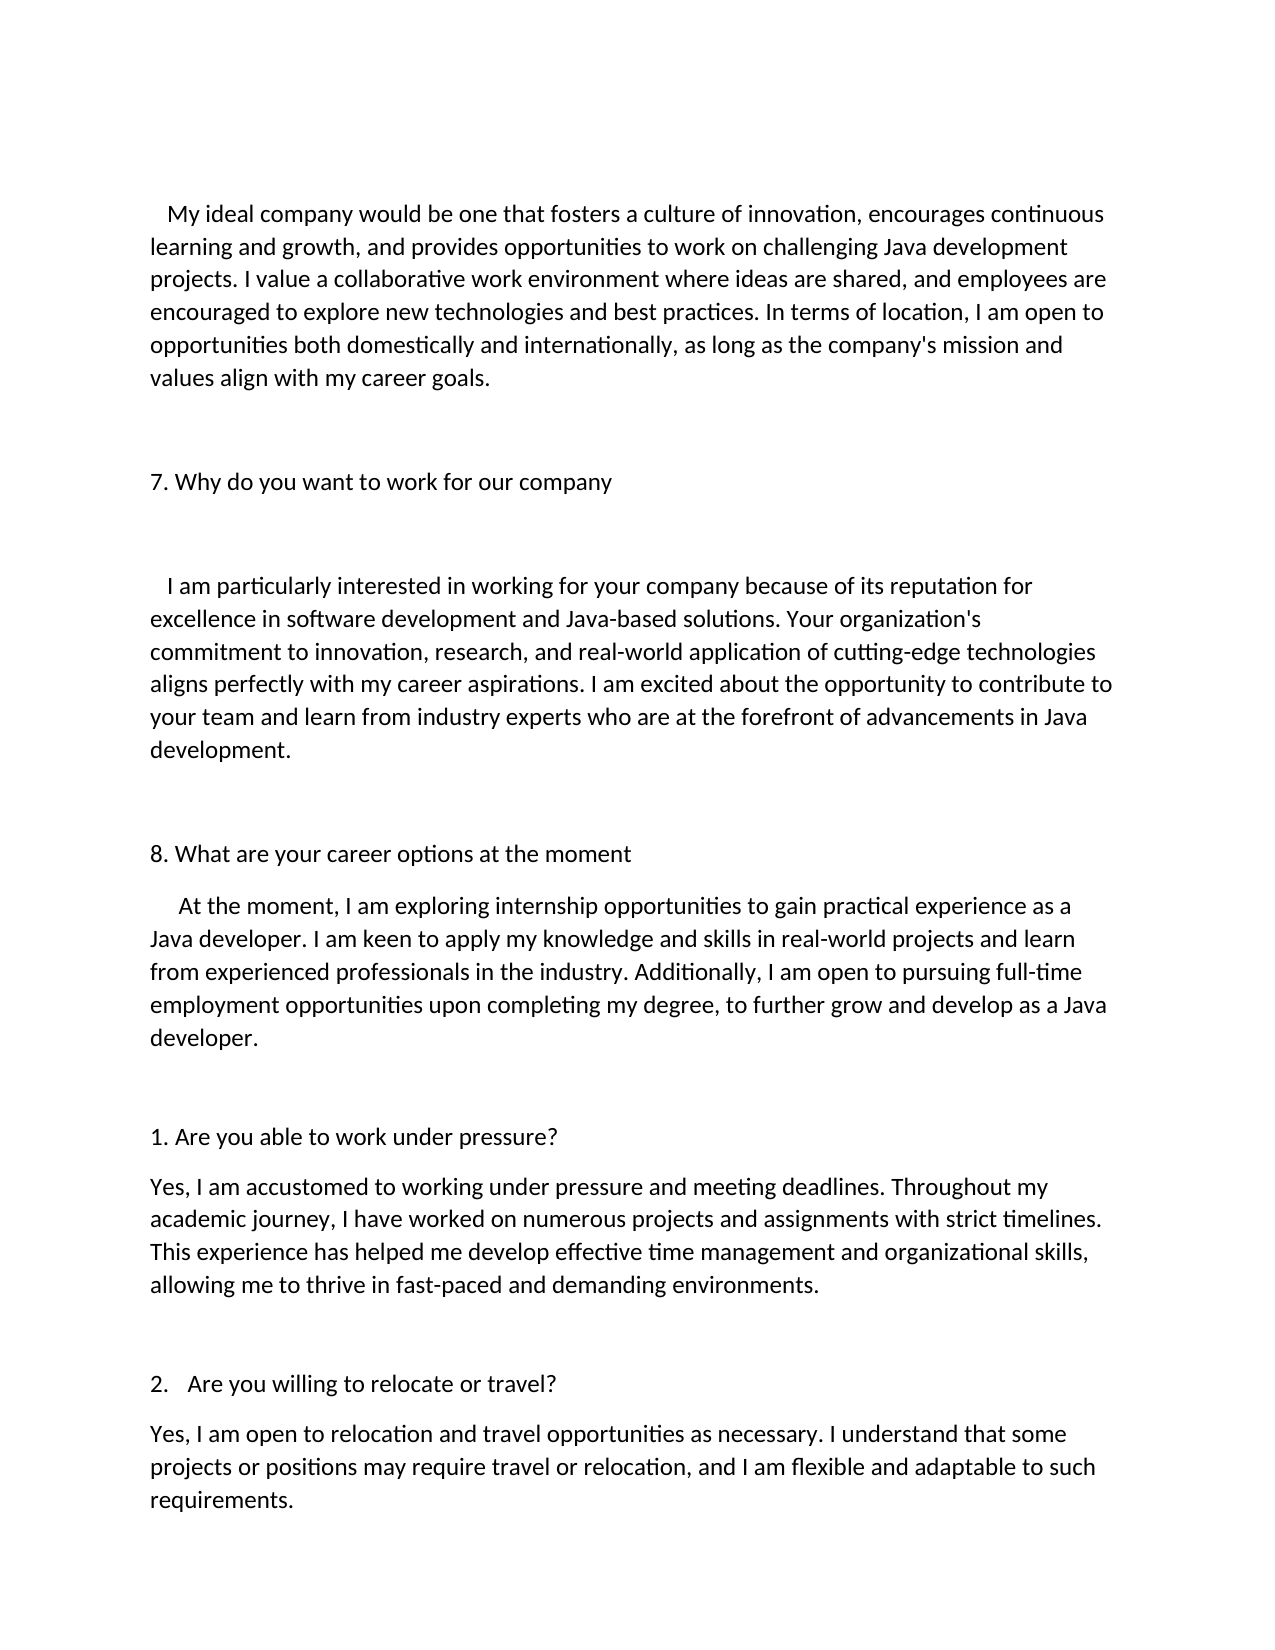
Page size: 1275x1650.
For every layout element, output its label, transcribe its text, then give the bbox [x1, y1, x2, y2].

text Yes, I am open to relocation and travel opportunities as necessary. I understand that some projects or positions may require travel or relocation, and I am flexible and adaptable to such requirements. [150, 1418, 1124, 1514]
text 8. What are your career options at the moment [150, 838, 1116, 869]
text My ideal company would be one that fosters a culture of innovation, encourages continuous learning and growth, and provides opportunities to work on challenging Java development projects. I value a collaborative work environment where ideas are shared, and employees are encouraged to explore new technologies and best practices. In terms of location, I am open to opportunities both domestically and internationally, as long as the company's mission and values align with my career goals. [150, 198, 1116, 393]
list Are you able to work under pressure? [150, 1121, 1137, 1151]
text I am particularly interested in working for your company because of its reputation for excellence in software development and Java-based solutions. Your organization's commitment to innovation, research, and real-world application of cutting-edge technologies aligns perfectly with my career aspirations. I am excited about the opportunity to contribute to your team and learn from industry experts who are at the forefront of advancements in Java development. [150, 570, 1116, 765]
text At the moment, I am exploring internship opportunities to gain practical experience as a Java developer. I am keen to apply my knowledge and skills in real-world projects and learn from experienced professionals in the industry. Additionally, I am open to pursuing full-time employment opportunities upon completing my degree, to further grow and develop as a Java developer. [150, 890, 1116, 1052]
list Are you willing to relocate or travel? [150, 1368, 1137, 1399]
text Yes, I am accustomed to working under pressure and meeting deadlines. Throughout my academic journey, I have worked on numerous projects and assignments with strict timelines. This experience has helped me develop effective time management and organizational skills, allowing me to thrive in fast-paced and demanding environments. [150, 1171, 1122, 1300]
text 7. Why do you want to work for our company [150, 466, 1116, 497]
